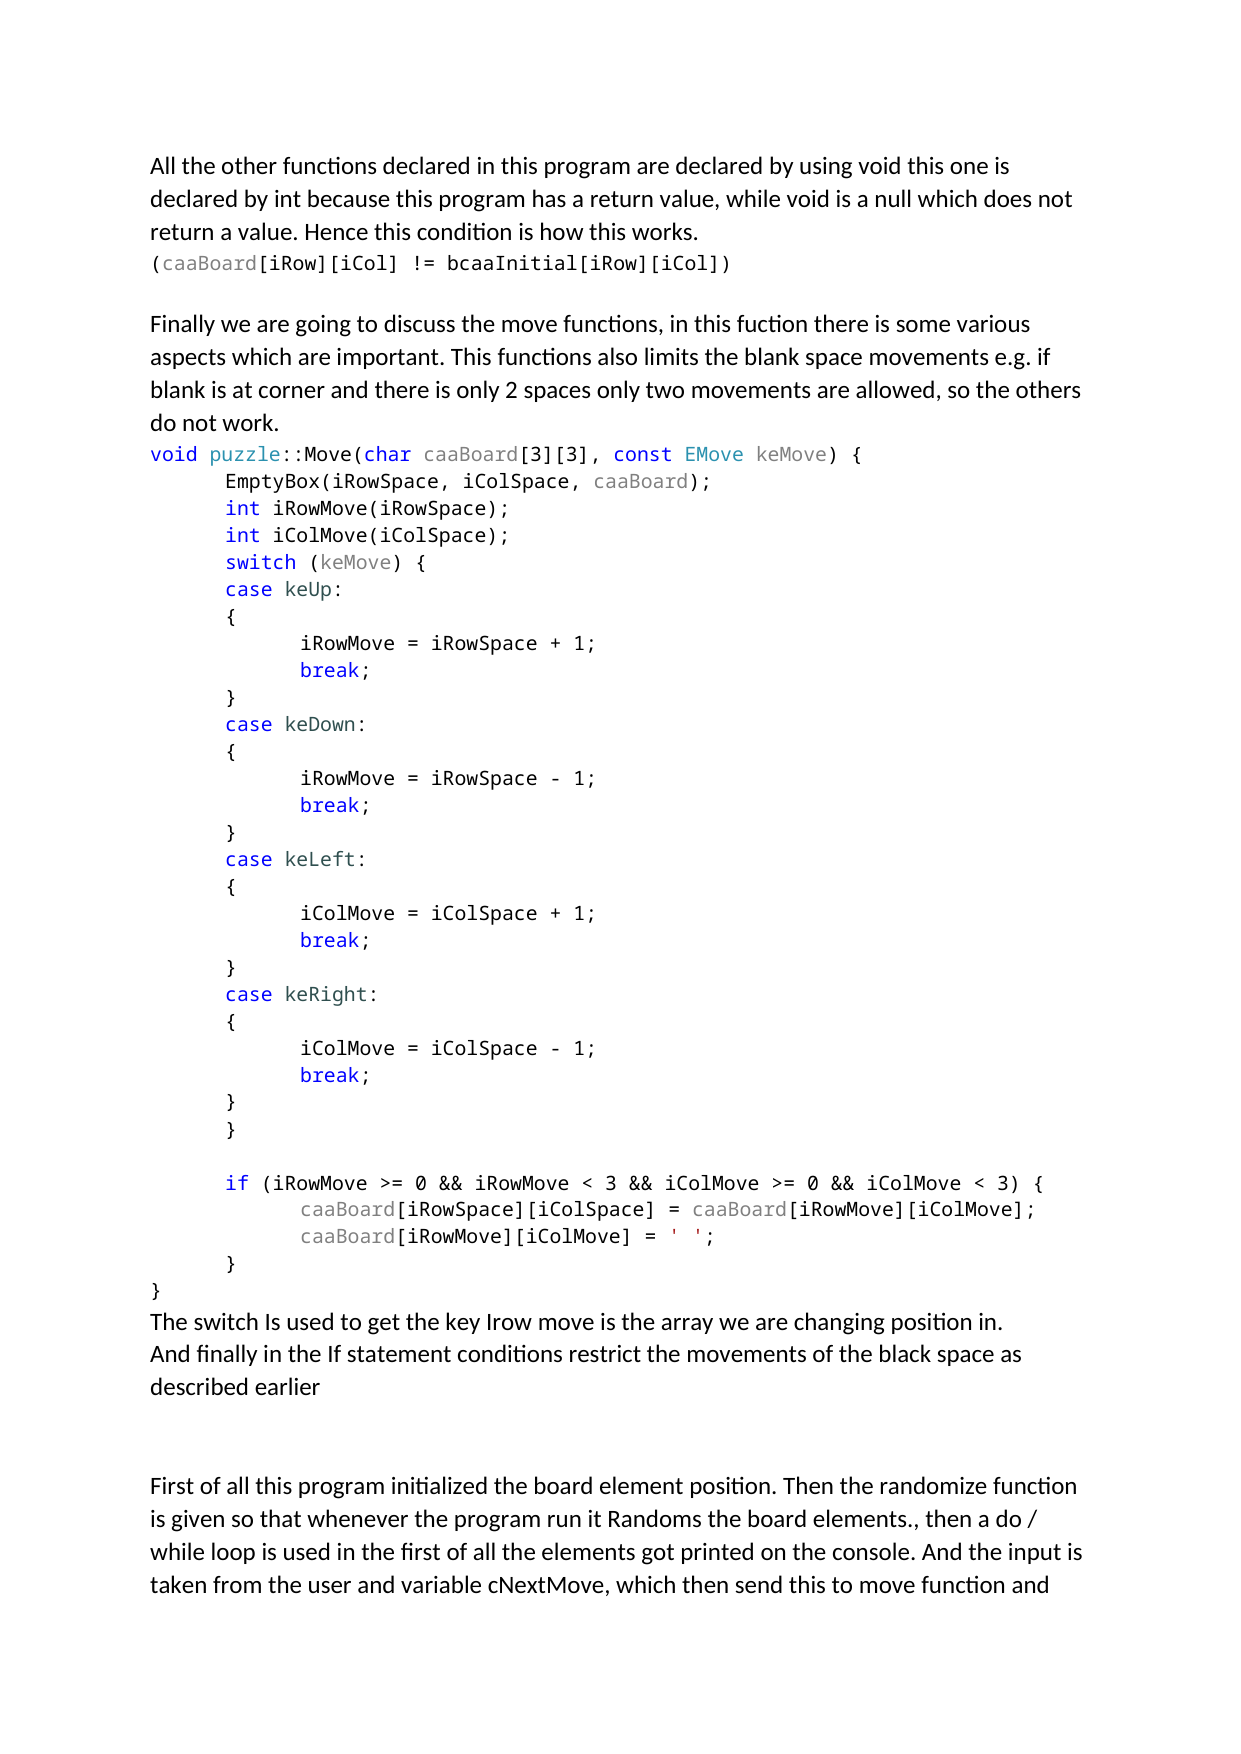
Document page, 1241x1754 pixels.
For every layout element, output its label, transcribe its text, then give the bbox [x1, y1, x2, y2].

text } [150, 683, 1090, 710]
text { [150, 872, 1090, 899]
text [150, 1470, 1090, 1599]
text caaBoard[iRowMove][iColMove] = ' '; [150, 1223, 1090, 1250]
text int iRowMove(iRowSpace); [150, 494, 1090, 521]
text case keLeft: [150, 845, 1090, 872]
text The switch Is used to get the key Irow move is the array we are changing position in. [150, 1306, 1090, 1336]
text } [150, 818, 1090, 845]
text } [150, 1115, 1090, 1142]
text iColMove = iColSpace + 1; [150, 899, 1090, 926]
text void puzzle::Move(char caaBoard[3][3], const EMove keMove) { [150, 440, 1090, 467]
text switch (keMove) { [150, 548, 1090, 575]
text All the other functions declared in this program are declared by using void this one is declared by int because this program has a return value, while void is a null which does not return a value. Hence this condition is how this works. [150, 150, 1090, 246]
text iColMove = iColSpace - 1; [150, 1034, 1090, 1061]
text iRowMove = iRowSpace + 1; [150, 629, 1090, 656]
text And finally in the If statement conditions restrict the movements of the black space as described earlier [150, 1339, 1090, 1402]
text case keDown: [150, 710, 1090, 737]
text case keUp: [150, 575, 1090, 602]
text } [150, 1088, 1090, 1115]
text } [150, 1250, 1090, 1277]
text } [150, 953, 1090, 980]
text break; [150, 1061, 1090, 1088]
text break; [150, 926, 1090, 953]
text { [150, 1007, 1090, 1034]
text caaBoard[iRowSpace][iColSpace] = caaBoard[iRowMove][iColMove]; [150, 1196, 1090, 1223]
text { [150, 737, 1090, 764]
text } [150, 1277, 1090, 1304]
text EmptyBox(iRowSpace, iColSpace, caaBoard); [150, 467, 1090, 494]
text iRowMove = iRowSpace - 1; [150, 764, 1090, 791]
text Finally we are going to discuss the move functions, in this fuction there is some various aspects which are important. This functions also limits the blank space movements e.g. if blank is at corner and there is only 2 spaces only two movements are allowed, so the others do not work. [150, 309, 1090, 438]
text int iColMove(iColSpace); [150, 521, 1090, 548]
text { [150, 602, 1090, 629]
text break; [150, 791, 1090, 818]
text (caaBoard[iRow][iCol] != bcaaInitial[iRow][iCol]) [150, 249, 1090, 276]
text break; [150, 656, 1090, 683]
text case keRight: [150, 980, 1090, 1007]
text if (iRowMove >= 0 && iRowMove < 3 && iColMove >= 0 && iColMove < 3) { [150, 1169, 1090, 1196]
